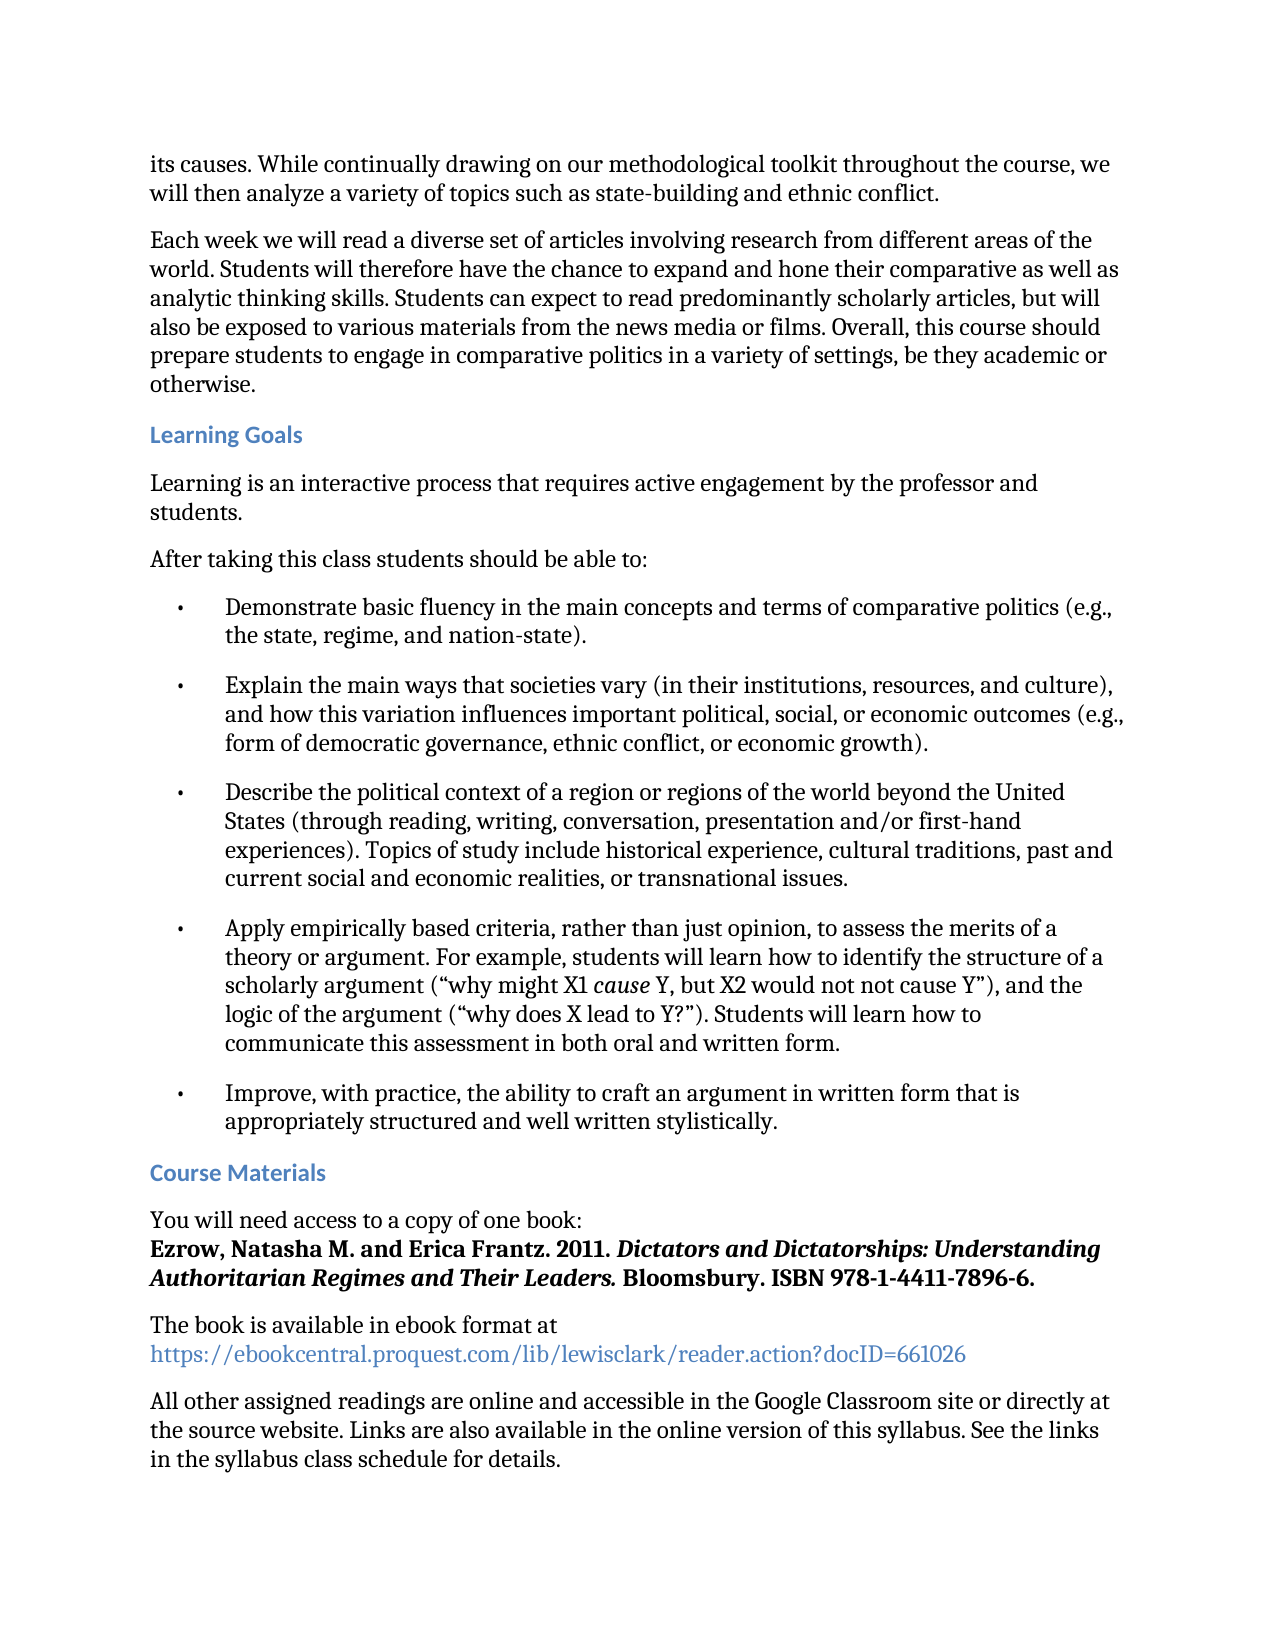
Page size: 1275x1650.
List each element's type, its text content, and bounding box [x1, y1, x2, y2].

text The book is available in ebook format at https://ebookcentral.proquest.com/lib/lewisclark/reader.action?docID=661026 [150, 1311, 1125, 1368]
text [150, 150, 1125, 207]
text Learning is an interactive process that requires active engagement by the professor and students. [150, 469, 1125, 526]
text You will need access to a copy of one book: Ezrow, Natasha M. and Erica Frantz. 2011. Dictators and Dictatorships: Understanding Authoritarian Regimes and Their Leaders. Bloomsbury. ISBN 978-1-4411-7896-6. [150, 1206, 1125, 1292]
list Apply empirically based criteria, rather than just opinion, to assess the merits of a theory or argument. For example, students will learn how to identify the structure of a scholarly argument (“why might X1 cause Y, but X2 would not not cause Y”), and the logic of the argument (“why does X lead to Y?”). Students will learn how to communicate this assessment in both oral and written form. [175, 914, 1125, 1058]
text Each week we will read a diverse set of articles involving research from different areas of the world. Students will therefore have the chance to expand and hone their comparative as well as analytic thinking skills. Students can expect to read predominantly scholarly articles, but will also be exposed to various materials from the news media or films. Overall, this course should prepare students to engage in comparative politics in a variety of settings, be they academic or otherwise. [150, 226, 1125, 399]
list Improve, with practice, the ability to craft an argument in written form that is appropriately structured and well written stylistically. [175, 1078, 1125, 1136]
list Explain the main ways that societies vary (in their institutions, resources, and culture), and how this variation influences important political, social, or economic outcomes (e.g., form of democratic governance, ethnic conflict, or economic growth). [175, 671, 1125, 757]
subtitle Learning Goals [150, 419, 1125, 450]
subtitle Course Materials [150, 1157, 1125, 1187]
text All other assigned readings are online and accessible in the Google Classroom site or directly at the source website. Links are also available in the online version of this syllabus. See the links in the syllabus class schedule for details. [150, 1387, 1125, 1473]
text After taking this class students should be able to: [150, 545, 1125, 574]
list Demonstrate basic fluency in the main concepts and terms of comparative politics (e.g., the state, regime, and nation-state). [175, 593, 1125, 650]
list Describe the political context of a region or regions of the world beyond the United States (through reading, writing, conversation, presentation and/or first-hand experiences). Topics of study include historical experience, cultural traditions, past and current social and economic realities, or transnational issues. [175, 778, 1125, 893]
